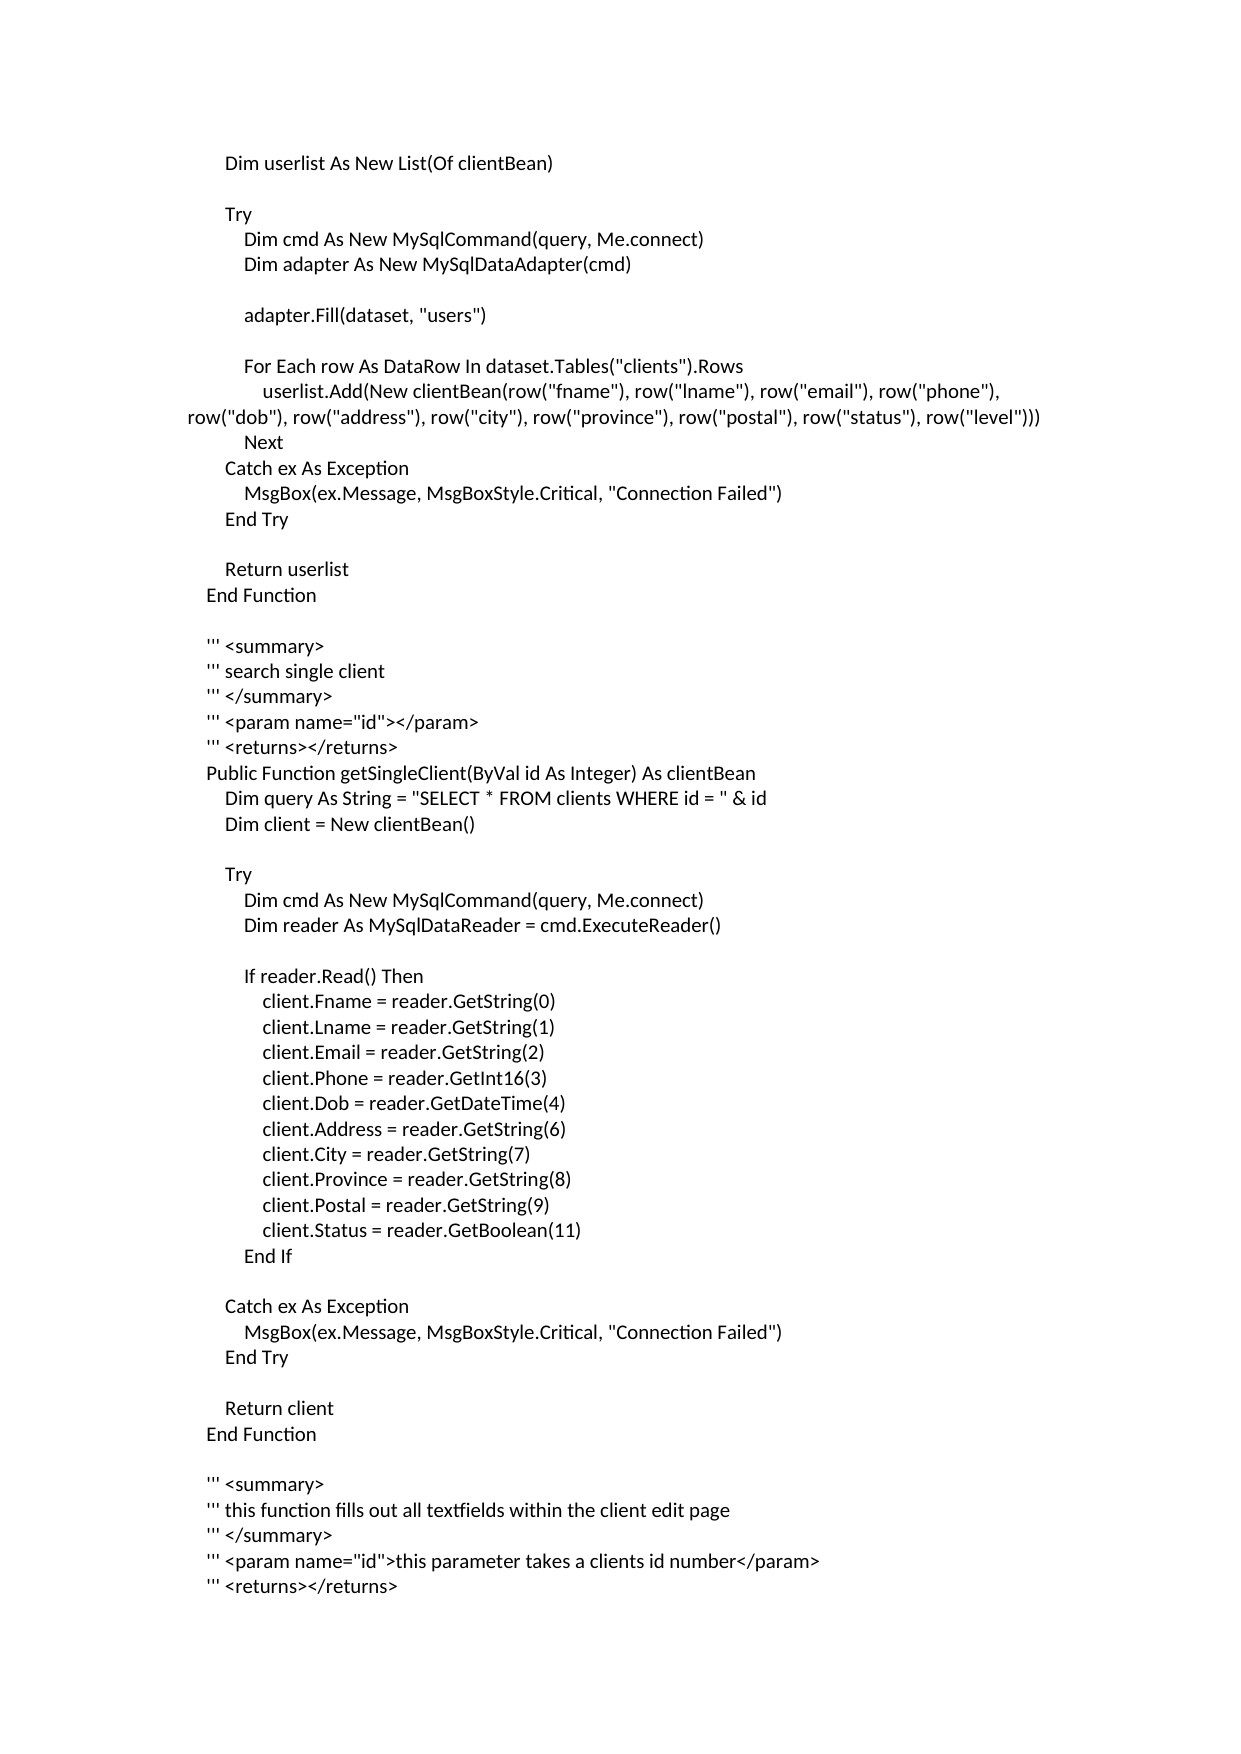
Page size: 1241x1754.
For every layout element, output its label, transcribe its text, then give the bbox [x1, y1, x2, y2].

text Return userlist [187, 557, 1053, 582]
text ''' this function fills out all textfields within the client edit page [187, 1497, 1053, 1522]
text ''' <returns></returns> [187, 1573, 1053, 1599]
text client.Province = reader.GetString(8) [187, 1167, 1053, 1192]
text End Function [187, 582, 1053, 607]
text client.City = reader.GetString(7) [187, 1141, 1053, 1167]
text ''' <summary> [187, 633, 1053, 658]
text ''' <returns></returns> [187, 734, 1053, 760]
text Try [187, 201, 1053, 226]
text Catch ex As Exception [187, 1294, 1053, 1319]
text Dim adapter As New MySqlDataAdapter(cmd) [187, 252, 1053, 277]
text client.Dob = reader.GetDateTime(4) [187, 1090, 1053, 1116]
text client.Postal = reader.GetString(9) [187, 1192, 1053, 1217]
text End Function [187, 1421, 1053, 1446]
text MsgBox(ex.Message, MsgBoxStyle.Critical, "Connection Failed") [187, 1319, 1053, 1344]
text Dim query As String = "SELECT * FROM clients WHERE id = " & id [187, 785, 1053, 811]
text End If [187, 1243, 1053, 1268]
text Return client [187, 1395, 1053, 1421]
text ''' <param name="id">this parameter takes a clients id number</param> [187, 1548, 1053, 1573]
text Dim userlist As New List(Of clientBean) [187, 150, 1053, 175]
text client.Email = reader.GetString(2) [187, 1039, 1053, 1065]
text userlist.Add(New clientBean(row("fname"), row("lname"), row("email"), row("phone"), row("dob"), row("address"), row("city"), row("province"), row("postal"), row("status"), row("level"))) [187, 379, 1053, 429]
text Dim cmd As New MySqlCommand(query, Me.connect) [187, 887, 1053, 912]
text Try [187, 862, 1053, 887]
text ''' <summary> [187, 1472, 1053, 1497]
text End Try [187, 506, 1053, 531]
text ''' <param name="id"></param> [187, 709, 1053, 734]
text client.Lname = reader.GetString(1) [187, 1014, 1053, 1039]
text client.Status = reader.GetBoolean(11) [187, 1217, 1053, 1243]
text MsgBox(ex.Message, MsgBoxStyle.Critical, "Connection Failed") [187, 480, 1053, 506]
text ''' </summary> [187, 1522, 1053, 1548]
text If reader.Read() Then [187, 963, 1053, 989]
text Public Function getSingleClient(ByVal id As Integer) As clientBean [187, 760, 1053, 785]
text Dim reader As MySqlDataReader = cmd.ExecuteReader() [187, 912, 1053, 938]
text Next [187, 429, 1053, 455]
text ''' search single client [187, 658, 1053, 684]
text client.Address = reader.GetString(6) [187, 1116, 1053, 1141]
text For Each row As DataRow In dataset.Tables("clients").Rows [187, 353, 1053, 379]
text ''' </summary> [187, 684, 1053, 709]
text End Try [187, 1344, 1053, 1370]
text Catch ex As Exception [187, 455, 1053, 480]
text Dim cmd As New MySqlCommand(query, Me.connect) [187, 226, 1053, 252]
text Dim client = New clientBean() [187, 811, 1053, 836]
text client.Fname = reader.GetString(0) [187, 989, 1053, 1014]
text client.Phone = reader.GetInt16(3) [187, 1065, 1053, 1090]
text adapter.Fill(dataset, "users") [187, 302, 1053, 328]
